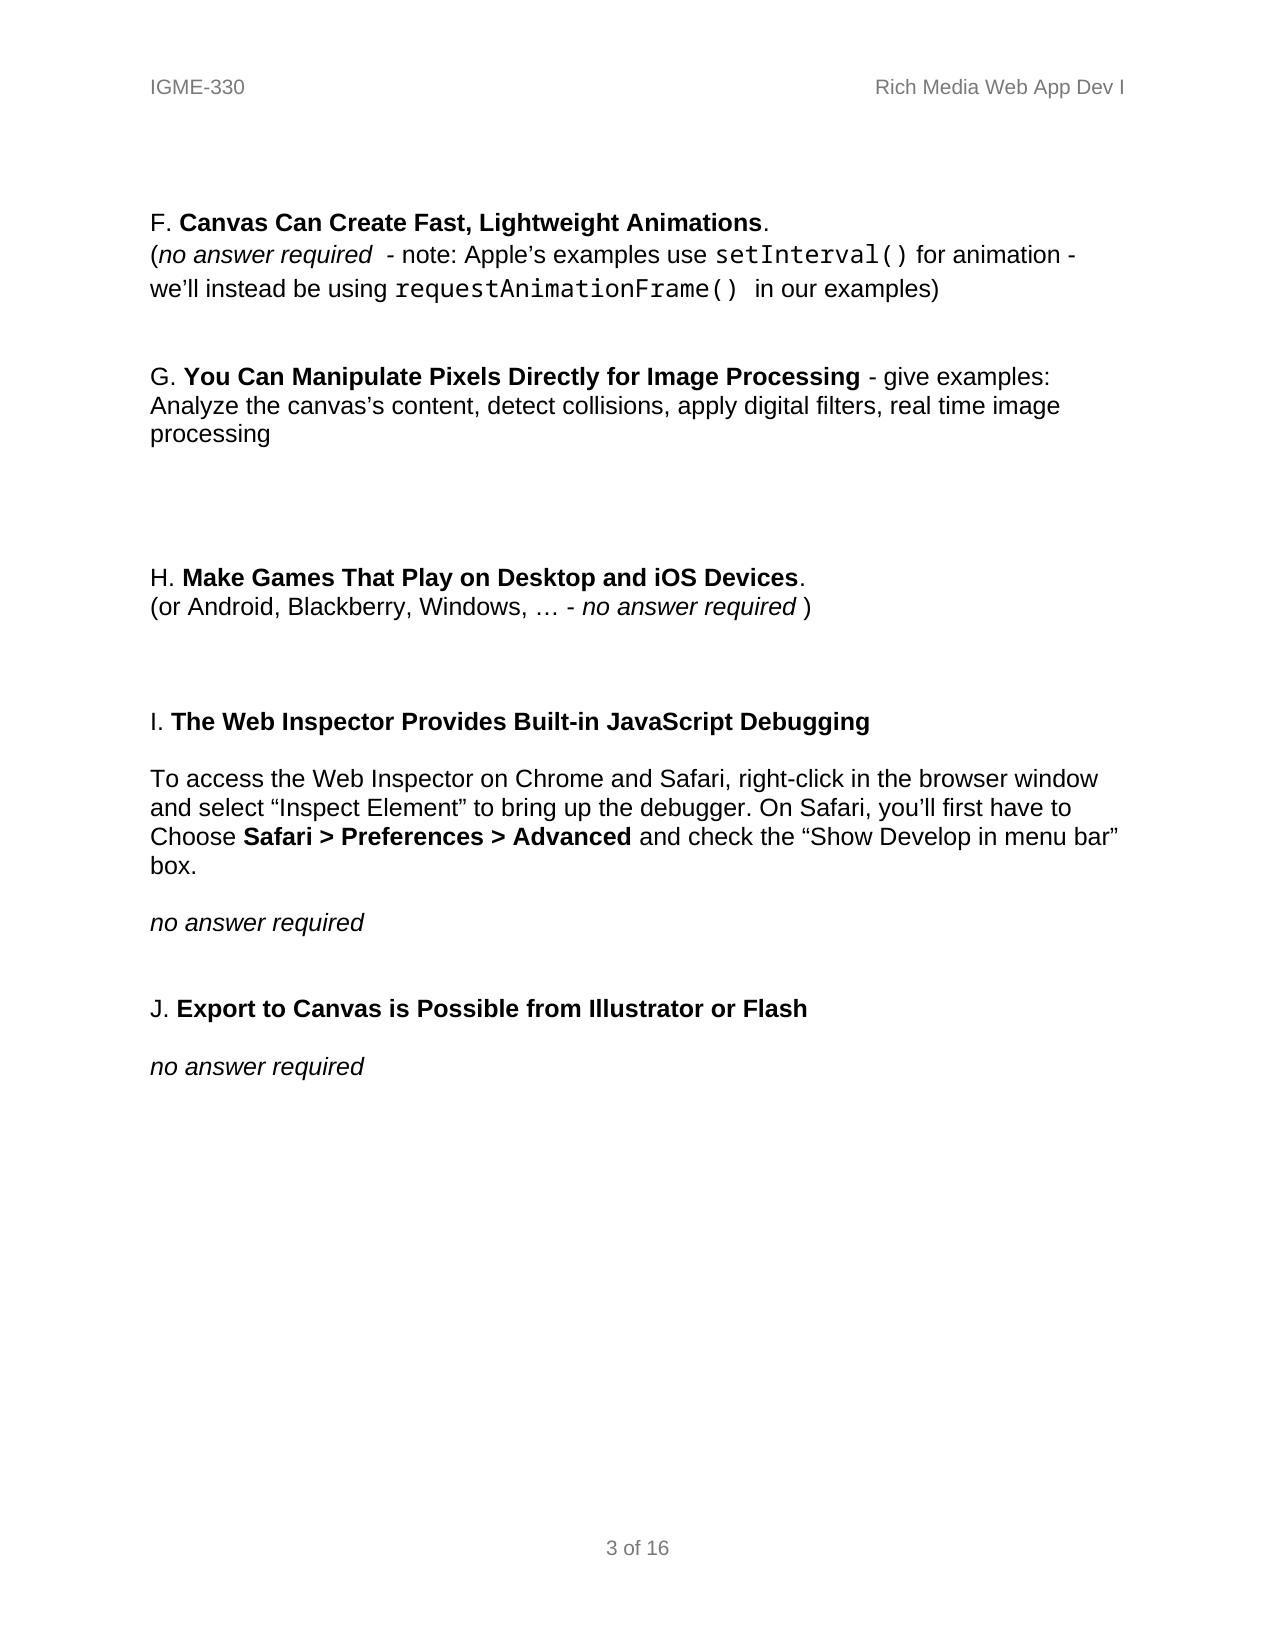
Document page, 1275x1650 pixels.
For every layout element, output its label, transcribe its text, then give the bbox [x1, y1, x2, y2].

text H. Make Games That Play on Desktop and iOS Devices. [150, 563, 1125, 592]
text (no answer required - note: Apple’s examples use setInterval() for animation - we’ll instead be using requestAnimationFrame() in our examples) [150, 236, 1125, 304]
text G. You Can Manipulate Pixels Directly for Image Processing - give examples: [150, 362, 1125, 391]
text To access the Web Inspector on Chrome and Safari, right-click in the browser window and select “Inspect Element” to bring up the debugger. On Safari, you’ll first have to Choose Safari > Preferences > Advanced and check the “Show Develop in menu bar” box. [150, 764, 1125, 879]
text Analyze the canvas’s content, detect collisions, apply digital filters, real time image processing [150, 391, 1125, 448]
text no answer required [150, 1052, 1125, 1081]
text J. Export to Canvas is Possible from Illustrator or Flash [150, 994, 1125, 1023]
text no answer required [150, 908, 1125, 937]
text (or Android, Blackberry, Windows, … - no answer required ) [150, 592, 1125, 621]
text I. The Web Inspector Provides Built-in JavaScript Debugging [150, 707, 1125, 736]
text F. Canvas Can Create Fast, Lightweight Animations. [150, 207, 1125, 236]
